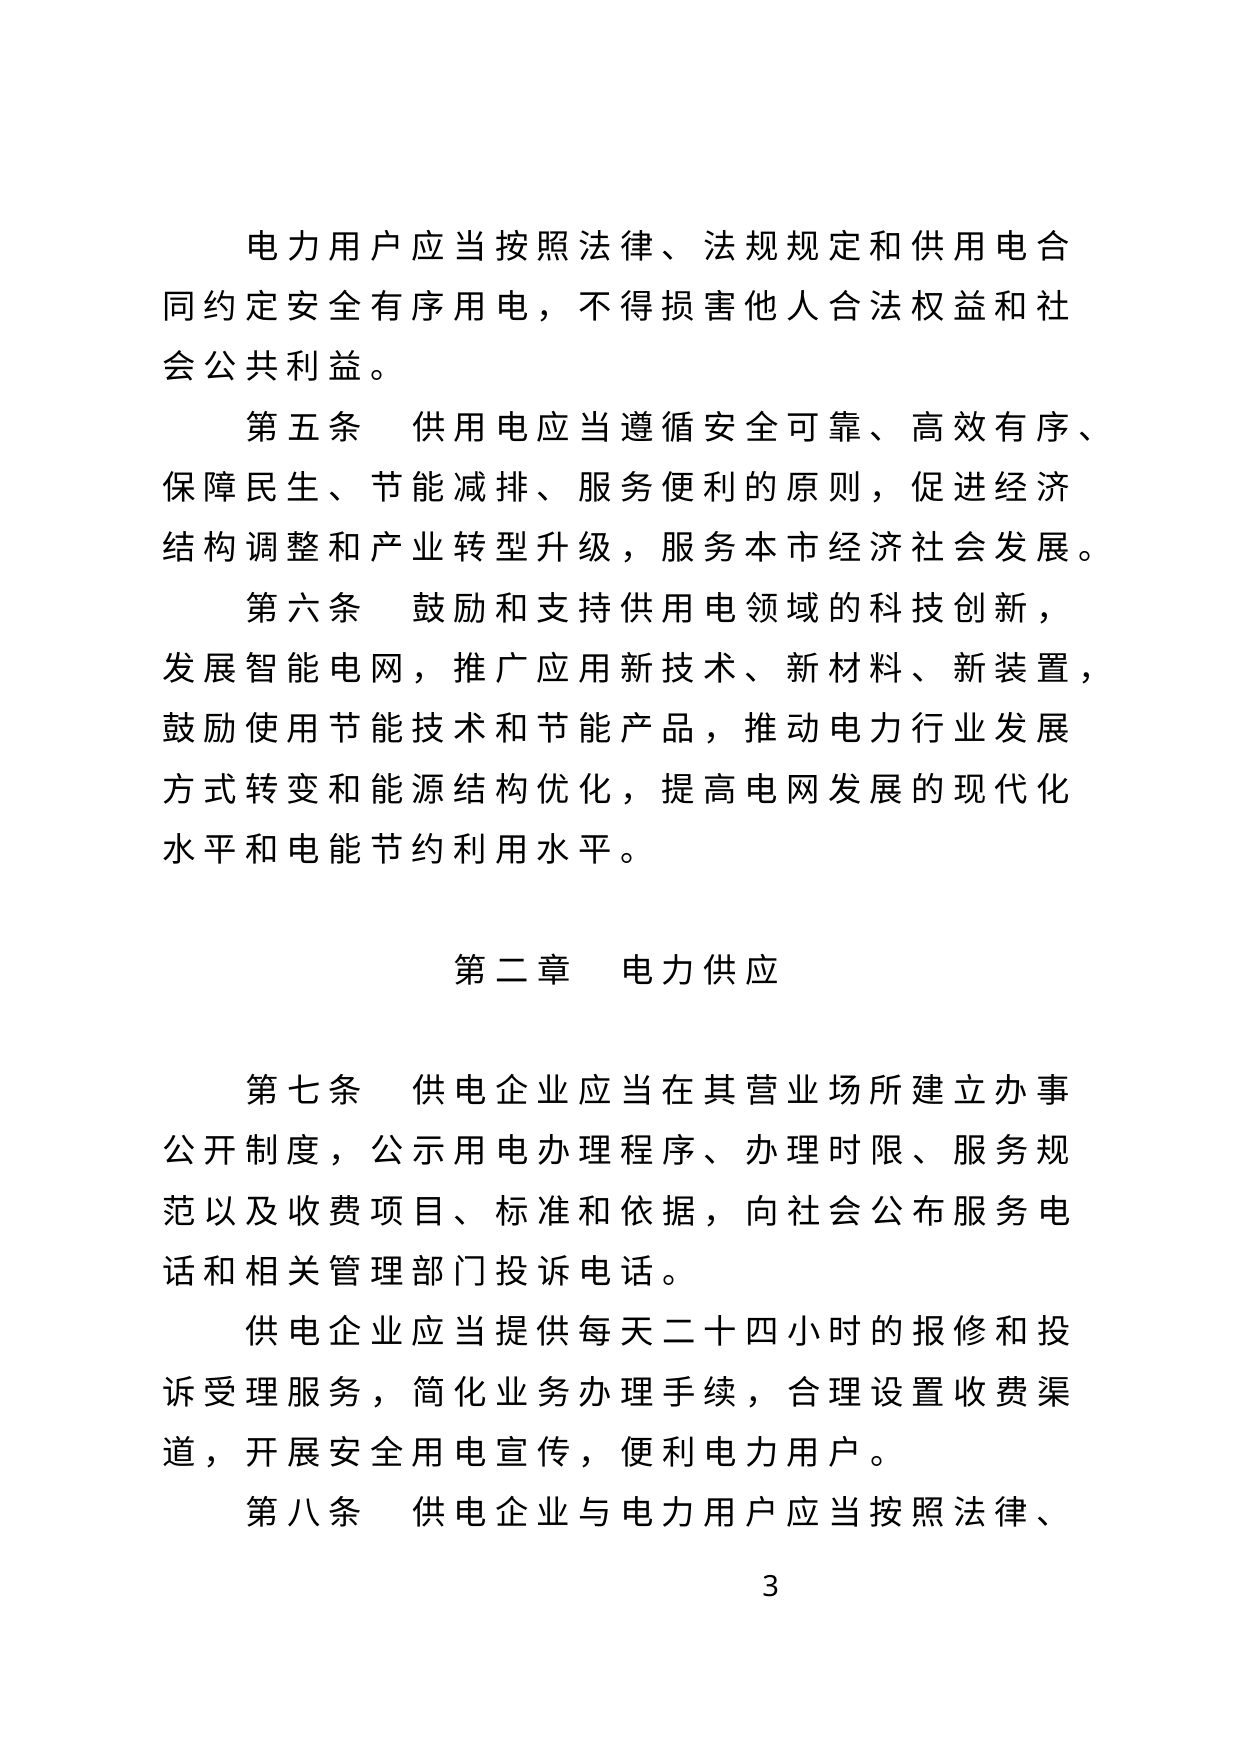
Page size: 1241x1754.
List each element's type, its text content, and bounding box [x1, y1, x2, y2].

text 第六条 鼓励和支持供用电领域的科技创新，发展智能电网，推广应用新技术、新材料、新装置，鼓励使用节能技术和节能产品，推动电力行业发展方式转变和能源结构优化，提高电网发展的现代化水平和电能节约利用水平。 [162, 575, 1078, 877]
text 第七条 供电企业应当在其营业场所建立办事公开制度，公示用电办理程序、办理时限、服务规范以及收费项目、标准和依据，向社会公布服务电话和相关管理部门投诉电话。 [162, 1058, 1078, 1299]
text 电力用户应当按照法律、法规规定和供用电合同约定安全有序用电，不得损害他人合法权益和社会公共利益。 [162, 213, 1078, 394]
text 第二章 电力供应 [162, 937, 1078, 998]
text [162, 1480, 1078, 1540]
text 供电企业应当提供每天二十四小时的报修和投诉受理服务，简化业务办理手续，合理设置收费渠道，开展安全用电宣传，便利电力用户。 [162, 1299, 1078, 1480]
text 第五条 供用电应当遵循安全可靠、高效有序、保障民生、节能减排、服务便利的原则，促进经济结构调整和产业转型升级，服务本市经济社会发展。 [162, 394, 1078, 575]
